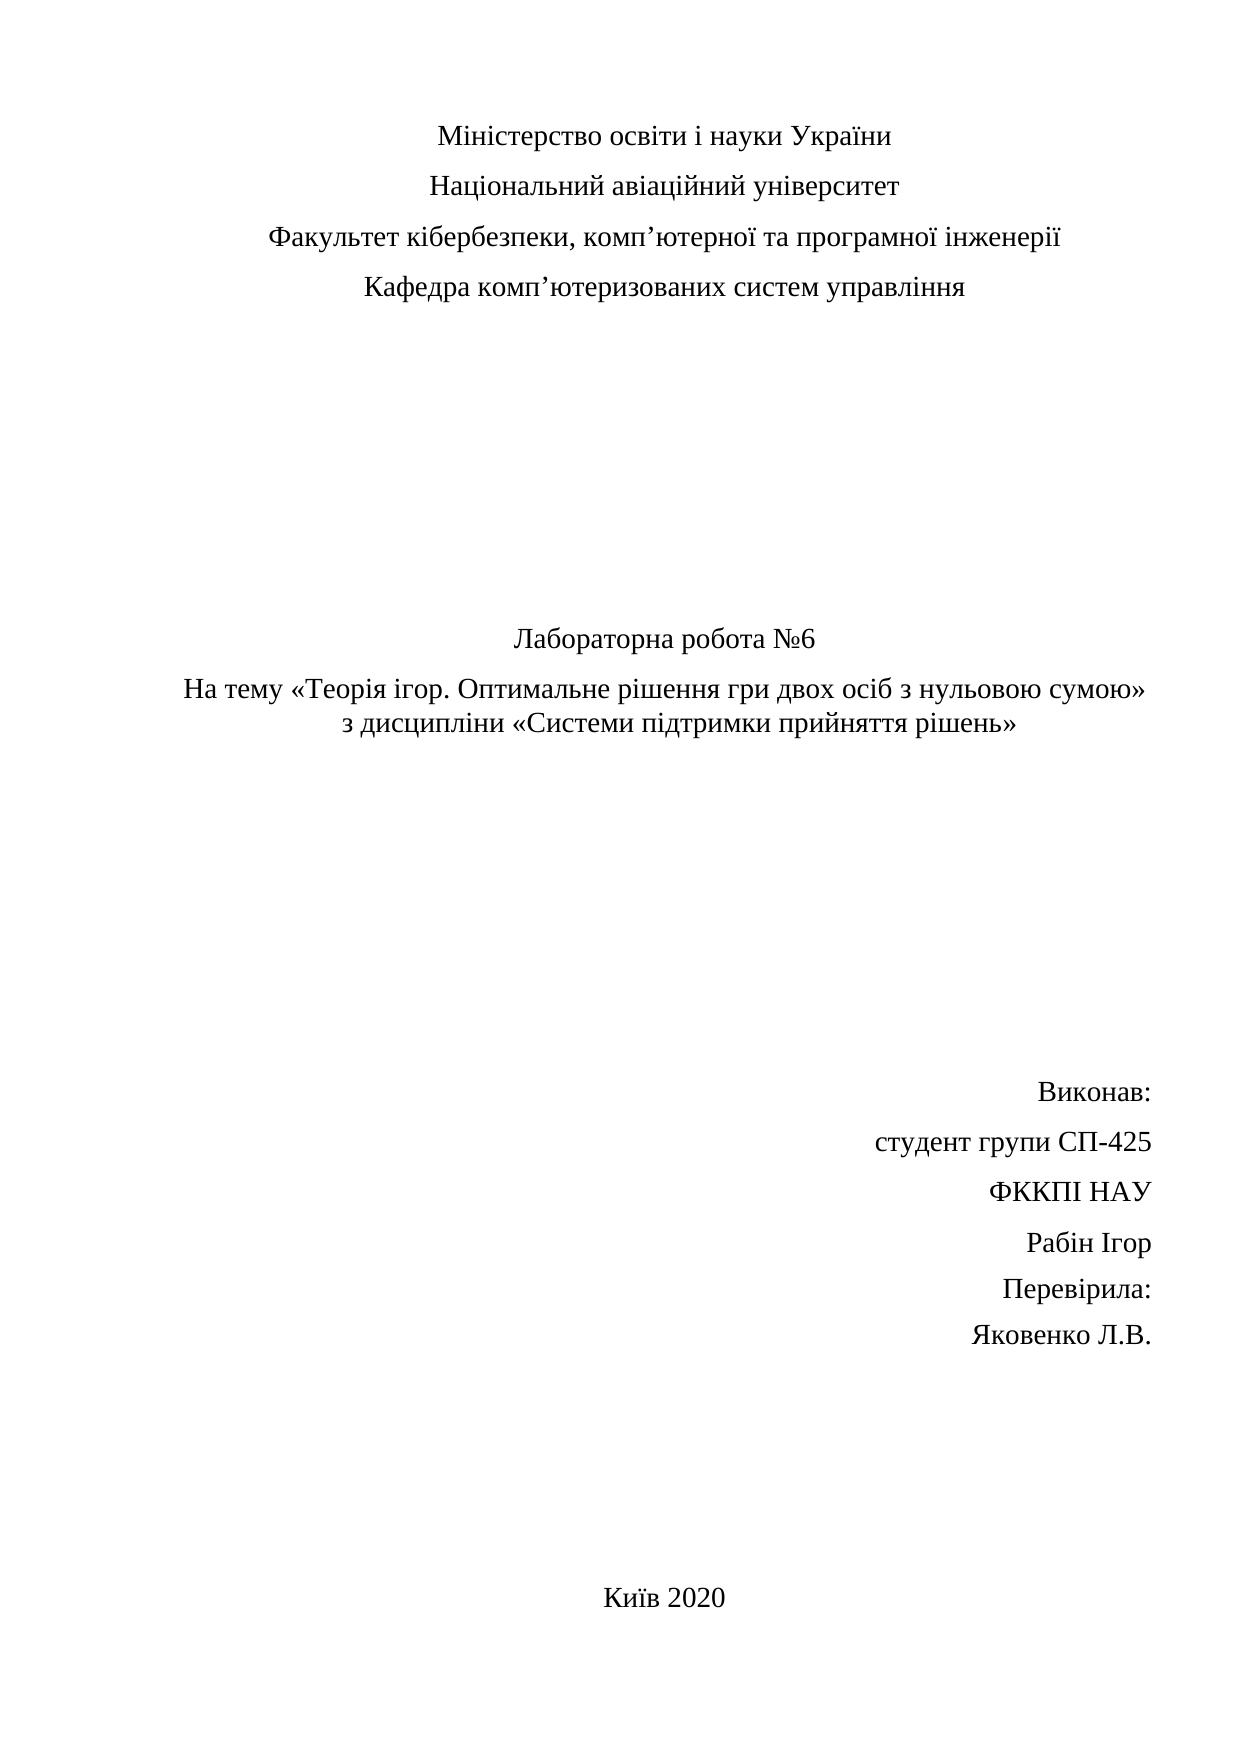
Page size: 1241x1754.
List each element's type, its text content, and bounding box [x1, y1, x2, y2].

text Лабораторна робота №6 [177, 621, 1152, 655]
text Міністерство освіти і науки України [177, 118, 1152, 152]
text На тему «Теорія ігор. Оптимальне рішення гри двох осіб з нульовою сумою» [177, 672, 1152, 705]
text Перевірила: [177, 1271, 1152, 1304]
text ФККПІ НАУ [177, 1174, 1152, 1208]
text Виконав: [177, 1074, 1152, 1107]
text Яковенко Л.В. [177, 1317, 1152, 1351]
text Київ 2020 [177, 1580, 1152, 1613]
text Кафедра комп’ютеризованих систем управління [177, 269, 1152, 303]
text Рабін Ігор [177, 1225, 1152, 1258]
text Факультет кібербезпеки, комп’ютерної та програмної інженерії [177, 219, 1152, 252]
text студент групи СП-425 [177, 1124, 1152, 1158]
text з дисципліни «Системи підтримки прийняття рішень» [177, 705, 1152, 739]
text Національний авіаційний університет [177, 168, 1152, 202]
